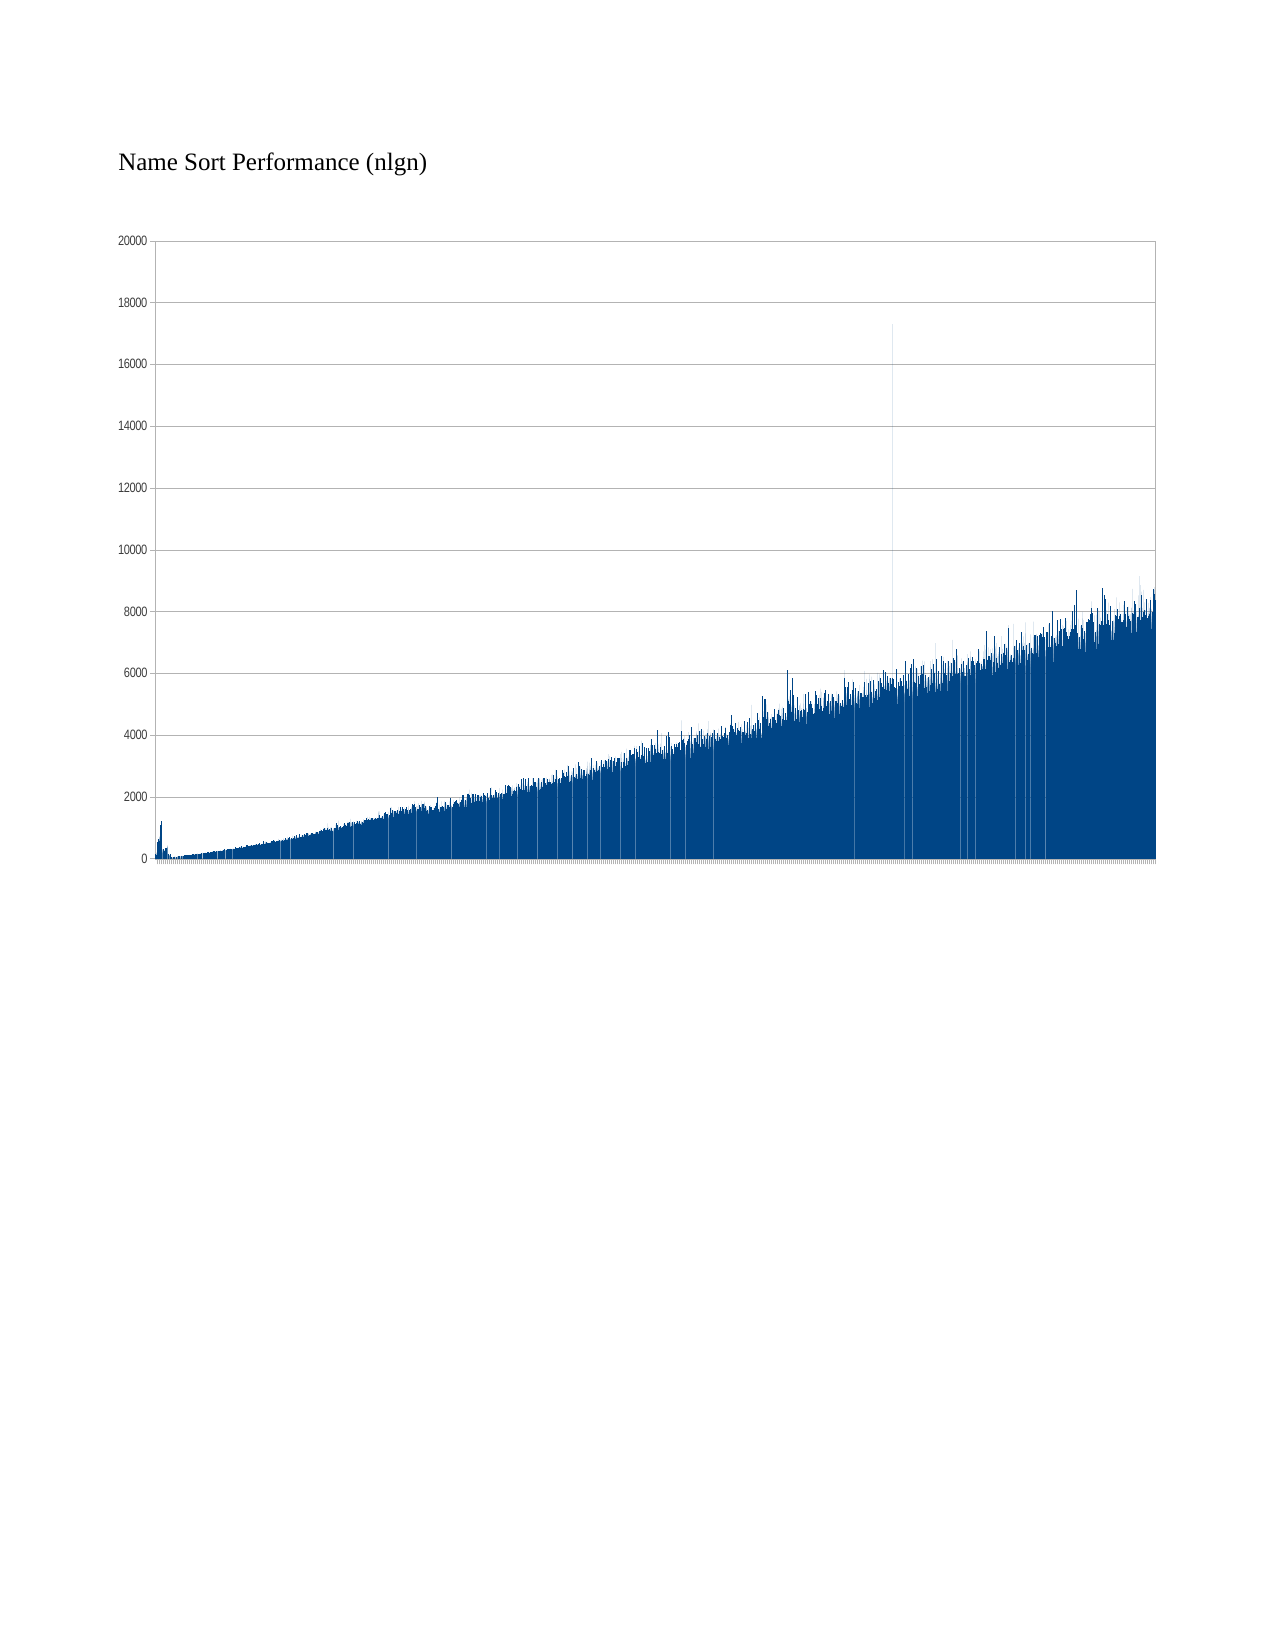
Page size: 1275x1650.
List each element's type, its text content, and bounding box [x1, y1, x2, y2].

text Name Sort Performance (nlgn) [118, 147, 1157, 176]
